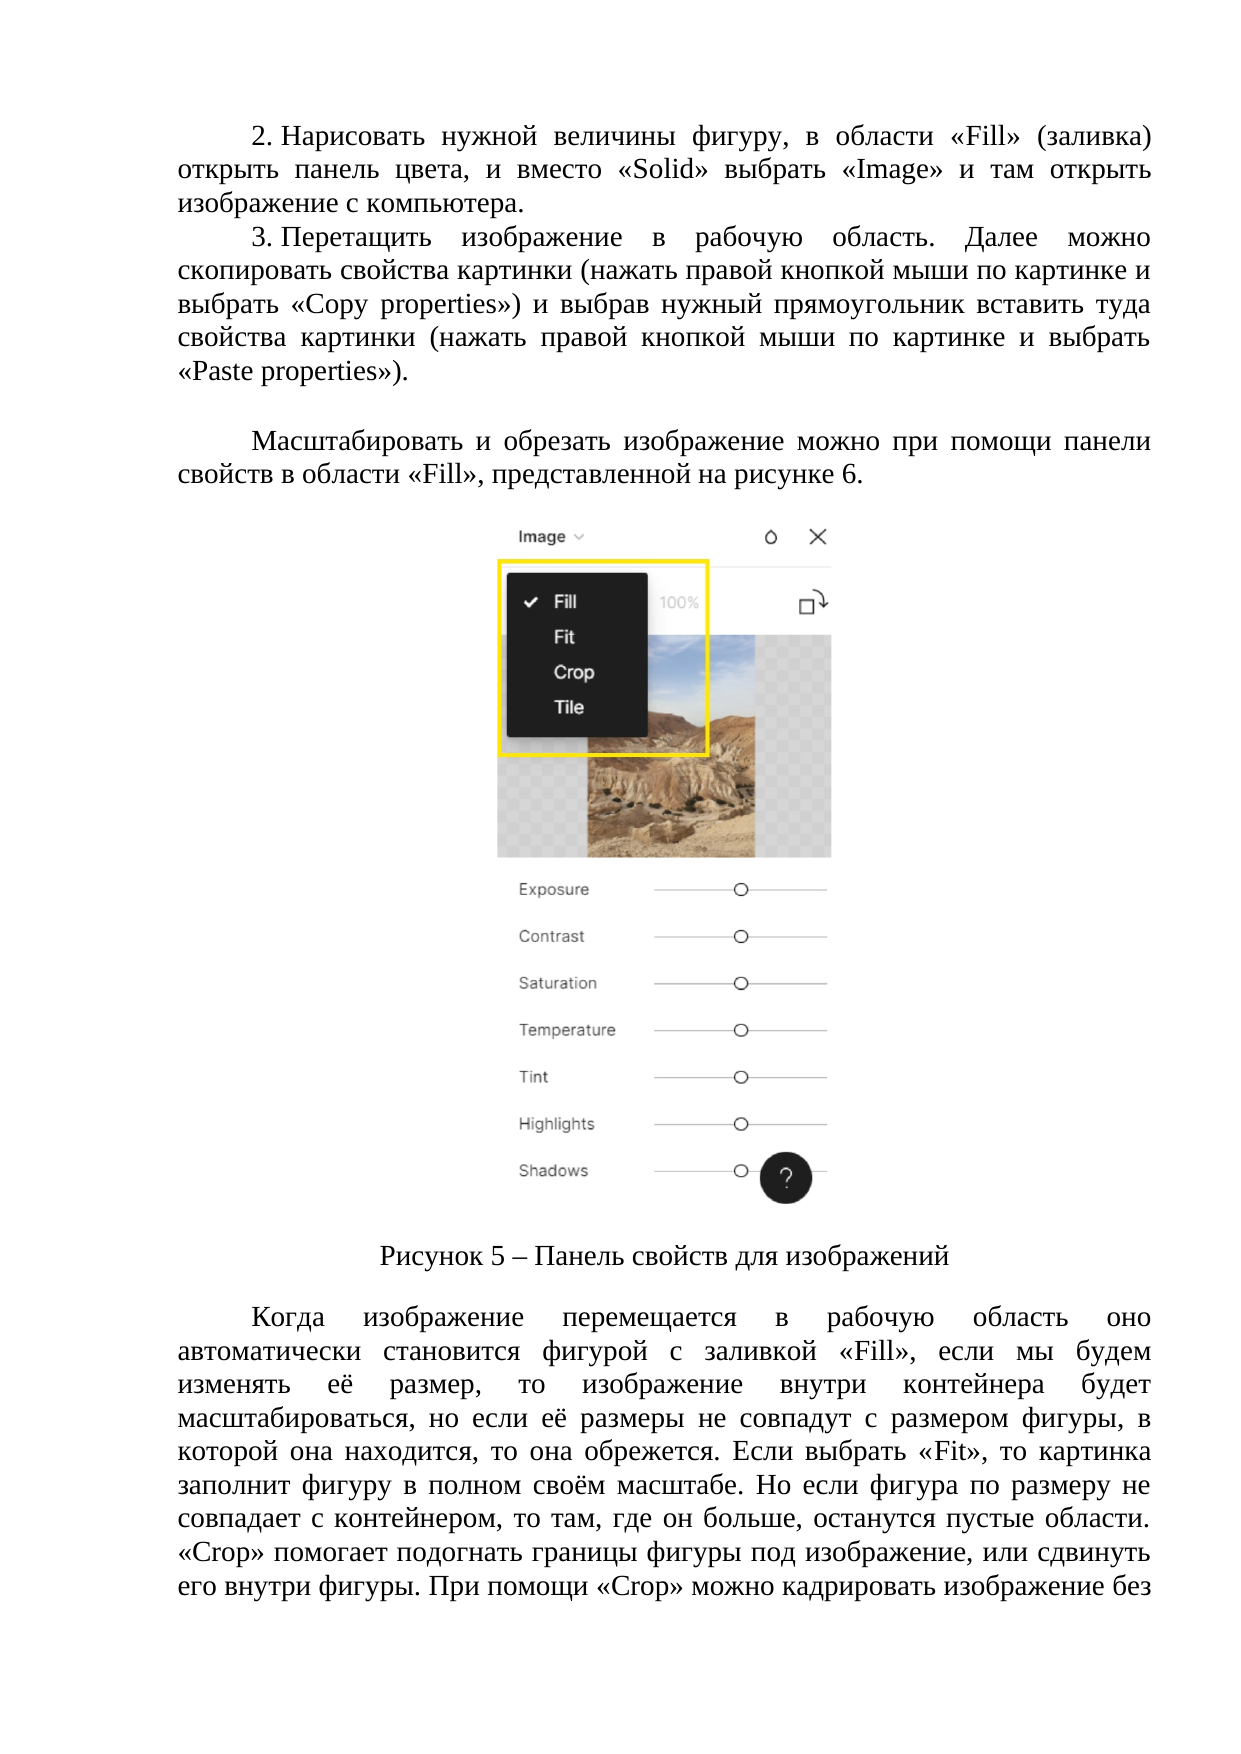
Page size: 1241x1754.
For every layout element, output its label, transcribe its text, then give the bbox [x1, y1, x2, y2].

list Перетащить изображение в рабочую область. Далее можно скопировать свойства картинки (нажать правой кнопкой мыши по картинке и выбрать «Copy properties») и выбрав нужный прямоугольник вставить туда свойства картинки (нажать правой кнопкой мыши по картинке и выбрать «Paste properties»). [177, 219, 1152, 386]
text Масштабировать и обрезать изображение можно при помощи панели свойств в области «Fill», представленной на рисунке 6. [177, 423, 1152, 490]
text Рисунок 5 – Панель свойств для изображений [177, 1238, 1152, 1272]
list Нарисовать нужной величины фигуру, в области «Fill» (заливка) открыть панель цвета, и вместо «Solid» выбрать «Image» и там открыть изображение с компьютера. [177, 118, 1152, 219]
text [177, 1299, 1152, 1601]
picture [497, 514, 832, 1211]
